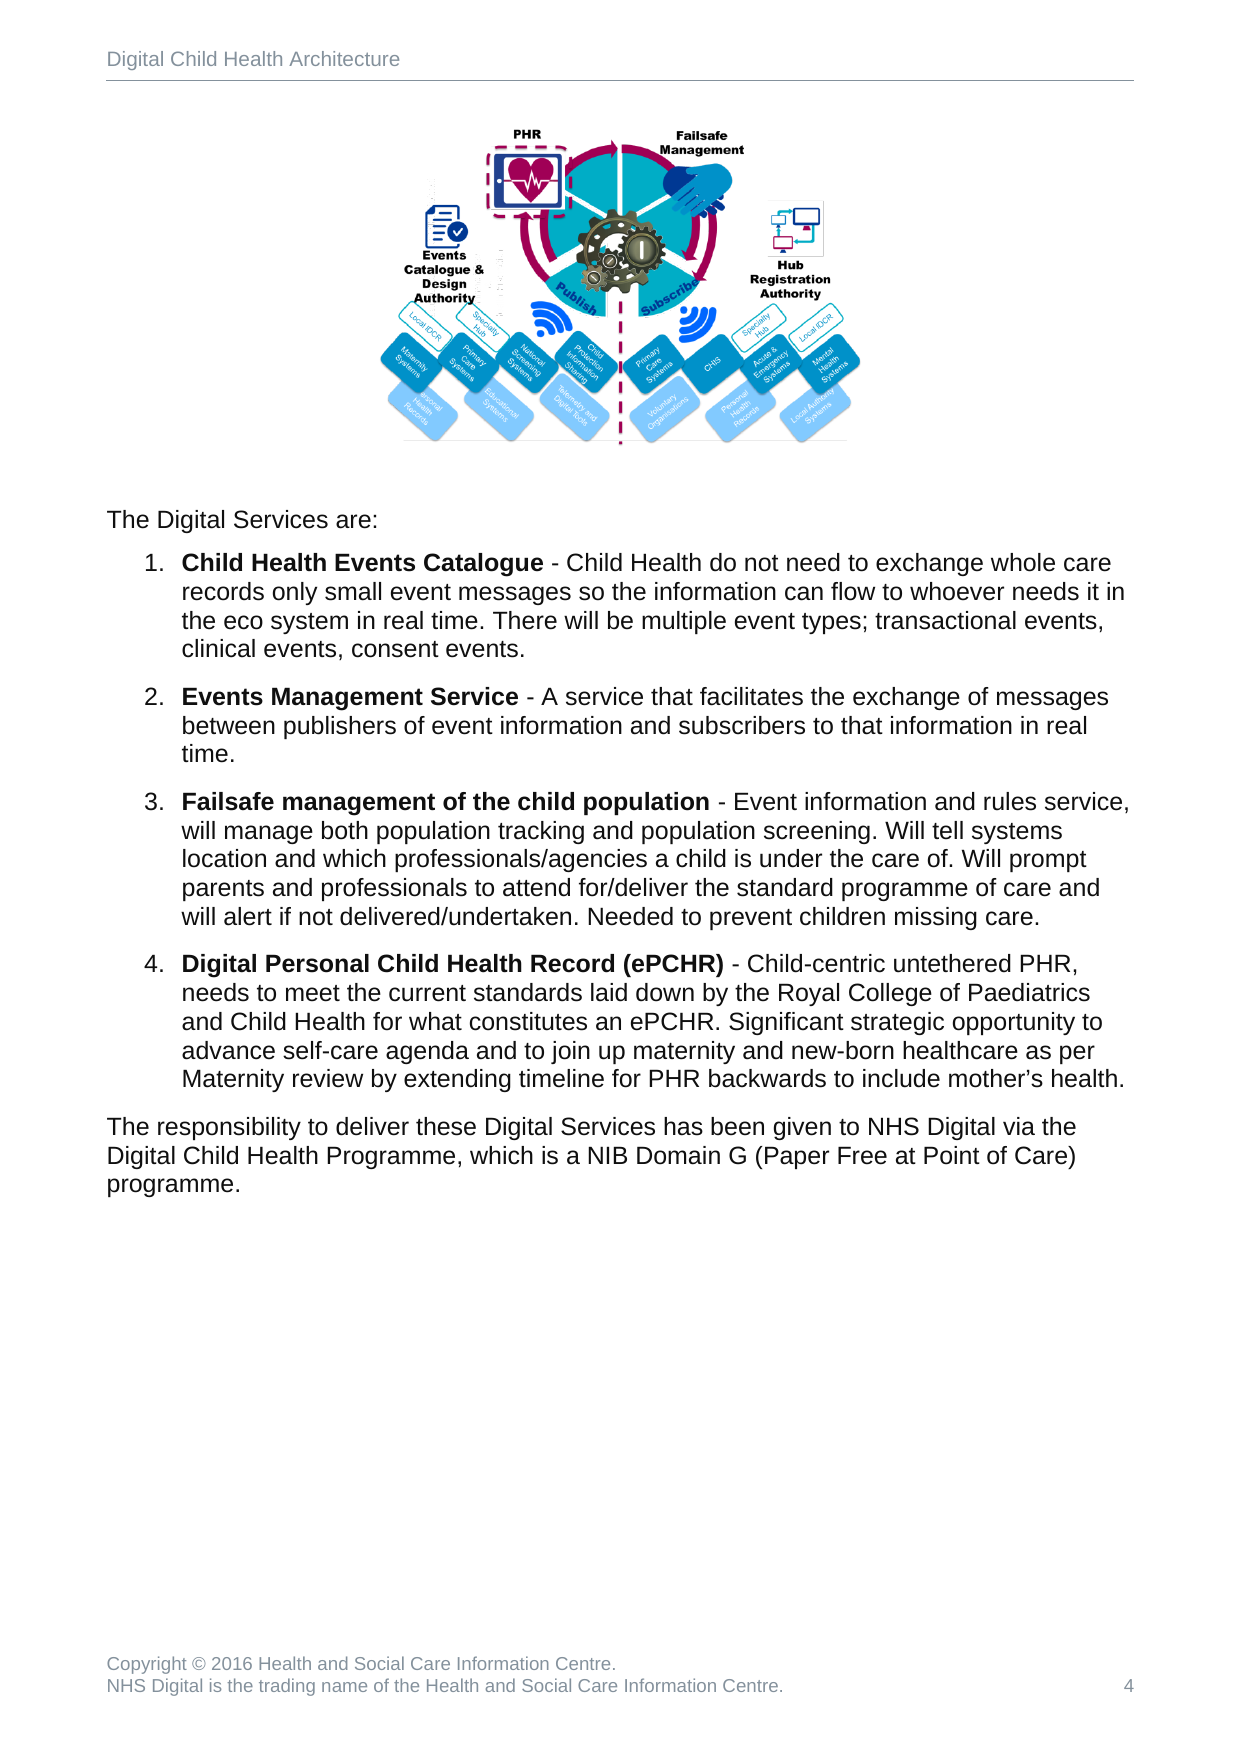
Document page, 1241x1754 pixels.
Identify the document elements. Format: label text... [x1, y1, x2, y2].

list Child Health Events Catalogue - Child Health do not need to exchange whole care records only small event messages so the information can flow to whoever needs it in the eco system in real time. There will be multiple event types; transactional events, clinical events, consent events. [144, 548, 1134, 663]
list Events Management Service - A service that facilitates the exchange of messages between publishers of event information and subscribers to that information in real time. [144, 682, 1134, 768]
picture [378, 123, 862, 447]
text The Digital Services are: [106, 505, 1134, 534]
list Digital Personal Child Health Record (ePCHR) - Child-centric untethered PHR, needs to meet the current standards laid down by the Royal College of Paediatrics and Child Health for what constitutes an ePCHR. Significant strategic opportunity to advance self-care agenda and to join up maternity and new-born healthcare as per Maternity review by extending timeline for PHR backwards to include mother’s health. [144, 949, 1134, 1093]
text The responsibility to deliver these Digital Services has been given to NHS Digital via the Digital Child Health Programme, which is a NIB Domain G (Paper Free at Point of Care) programme. [106, 1112, 1134, 1198]
list Failsafe management of the child population - Event information and rules service, will manage both population tracking and population screening. Will tell systems location and which professionals/agencies a child is under the care of. Will prompt parents and professionals to attend for/deliver the standard programme of care and will alert if not delivered/undertaken. Needed to prevent children missing care. [144, 787, 1134, 931]
